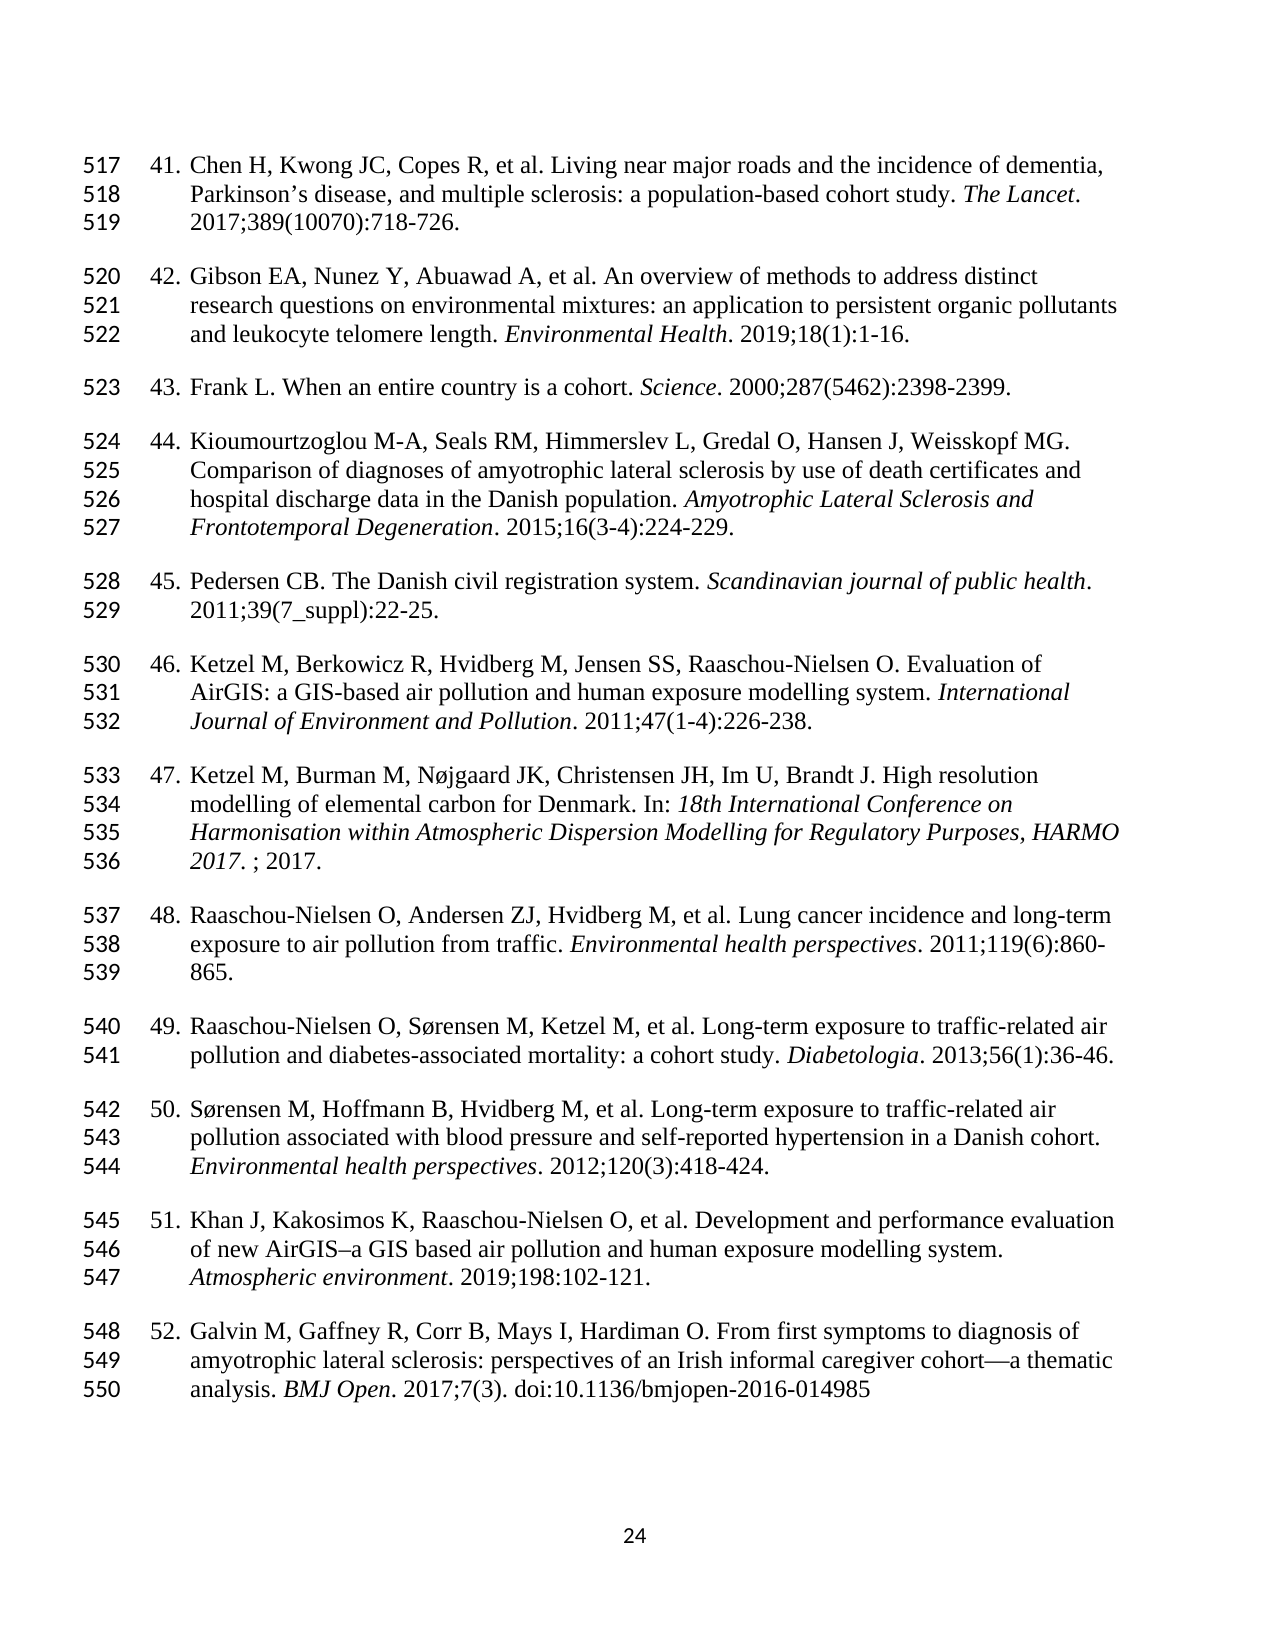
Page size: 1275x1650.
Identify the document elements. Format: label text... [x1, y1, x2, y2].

text 42. Gibson EA, Nunez Y, Abuawad A, et al. An overview of methods to address distinct research questions on environmental mixtures: an application to persistent organic pollutants and leukocyte telomere length. Environmental Health. 2019;18(1):1-16. [150, 261, 1125, 347]
text 51. Khan J, Kakosimos K, Raaschou-Nielsen O, et al. Development and performance evaluation of new AirGIS–a GIS based air pollution and human exposure modelling system. Atmospheric environment. 2019;198:102-121. [150, 1205, 1125, 1291]
text 43. Frank L. When an entire country is a cohort. Science. 2000;287(5462):2398-2399. [150, 372, 1125, 401]
text 41. Chen H, Kwong JC, Copes R, et al. Living near major roads and the incidence of dementia, Parkinson’s disease, and multiple sclerosis: a population-based cohort study. The Lancet. 2017;389(10070):718-726. [150, 150, 1125, 236]
text 45. Pedersen CB. The Danish civil registration system. Scandinavian journal of public health. 2011;39(7_suppl):22-25. [150, 566, 1125, 624]
text 52. Galvin M, Gaffney R, Corr B, Mays I, Hardiman O. From first symptoms to diagnosis of amyotrophic lateral sclerosis: perspectives of an Irish informal caregiver cohort—a thematic analysis. BMJ Open. 2017;7(3). doi:10.1136/bmjopen-2016-014985 [150, 1316, 1125, 1402]
text 47. Ketzel M, Burman M, Nøjgaard JK, Christensen JH, Im U, Brandt J. High resolution modelling of elemental carbon for Denmark. In: 18th International Conference on Harmonisation within Atmospheric Dispersion Modelling for Regulatory Purposes, HARMO 2017. ; 2017. [150, 760, 1125, 875]
text 48. Raaschou-Nielsen O, Andersen ZJ, Hvidberg M, et al. Lung cancer incidence and long-term exposure to air pollution from traffic. Environmental health perspectives. 2011;119(6):860-865. [150, 900, 1125, 986]
text 44. Kioumourtzoglou M-A, Seals RM, Himmerslev L, Gredal O, Hansen J, Weisskopf MG. Comparison of diagnoses of amyotrophic lateral sclerosis by use of death certificates and hospital discharge data in the Danish population. Amyotrophic Lateral Sclerosis and Frontotemporal Degeneration. 2015;16(3-4):224-229. [150, 426, 1125, 541]
text 50. Sørensen M, Hoffmann B, Hvidberg M, et al. Long-term exposure to traffic-related air pollution associated with blood pressure and self-reported hypertension in a Danish cohort. Environmental health perspectives. 2012;120(3):418-424. [150, 1094, 1125, 1180]
text 46. Ketzel M, Berkowicz R, Hvidberg M, Jensen SS, Raaschou-Nielsen O. Evaluation of AirGIS: a GIS-based air pollution and human exposure modelling system. International Journal of Environment and Pollution. 2011;47(1-4):226-238. [150, 649, 1125, 735]
text 49. Raaschou-Nielsen O, Sørensen M, Ketzel M, et al. Long-term exposure to traffic-related air pollution and diabetes-associated mortality: a cohort study. Diabetologia. 2013;56(1):36-46. [150, 1011, 1125, 1069]
